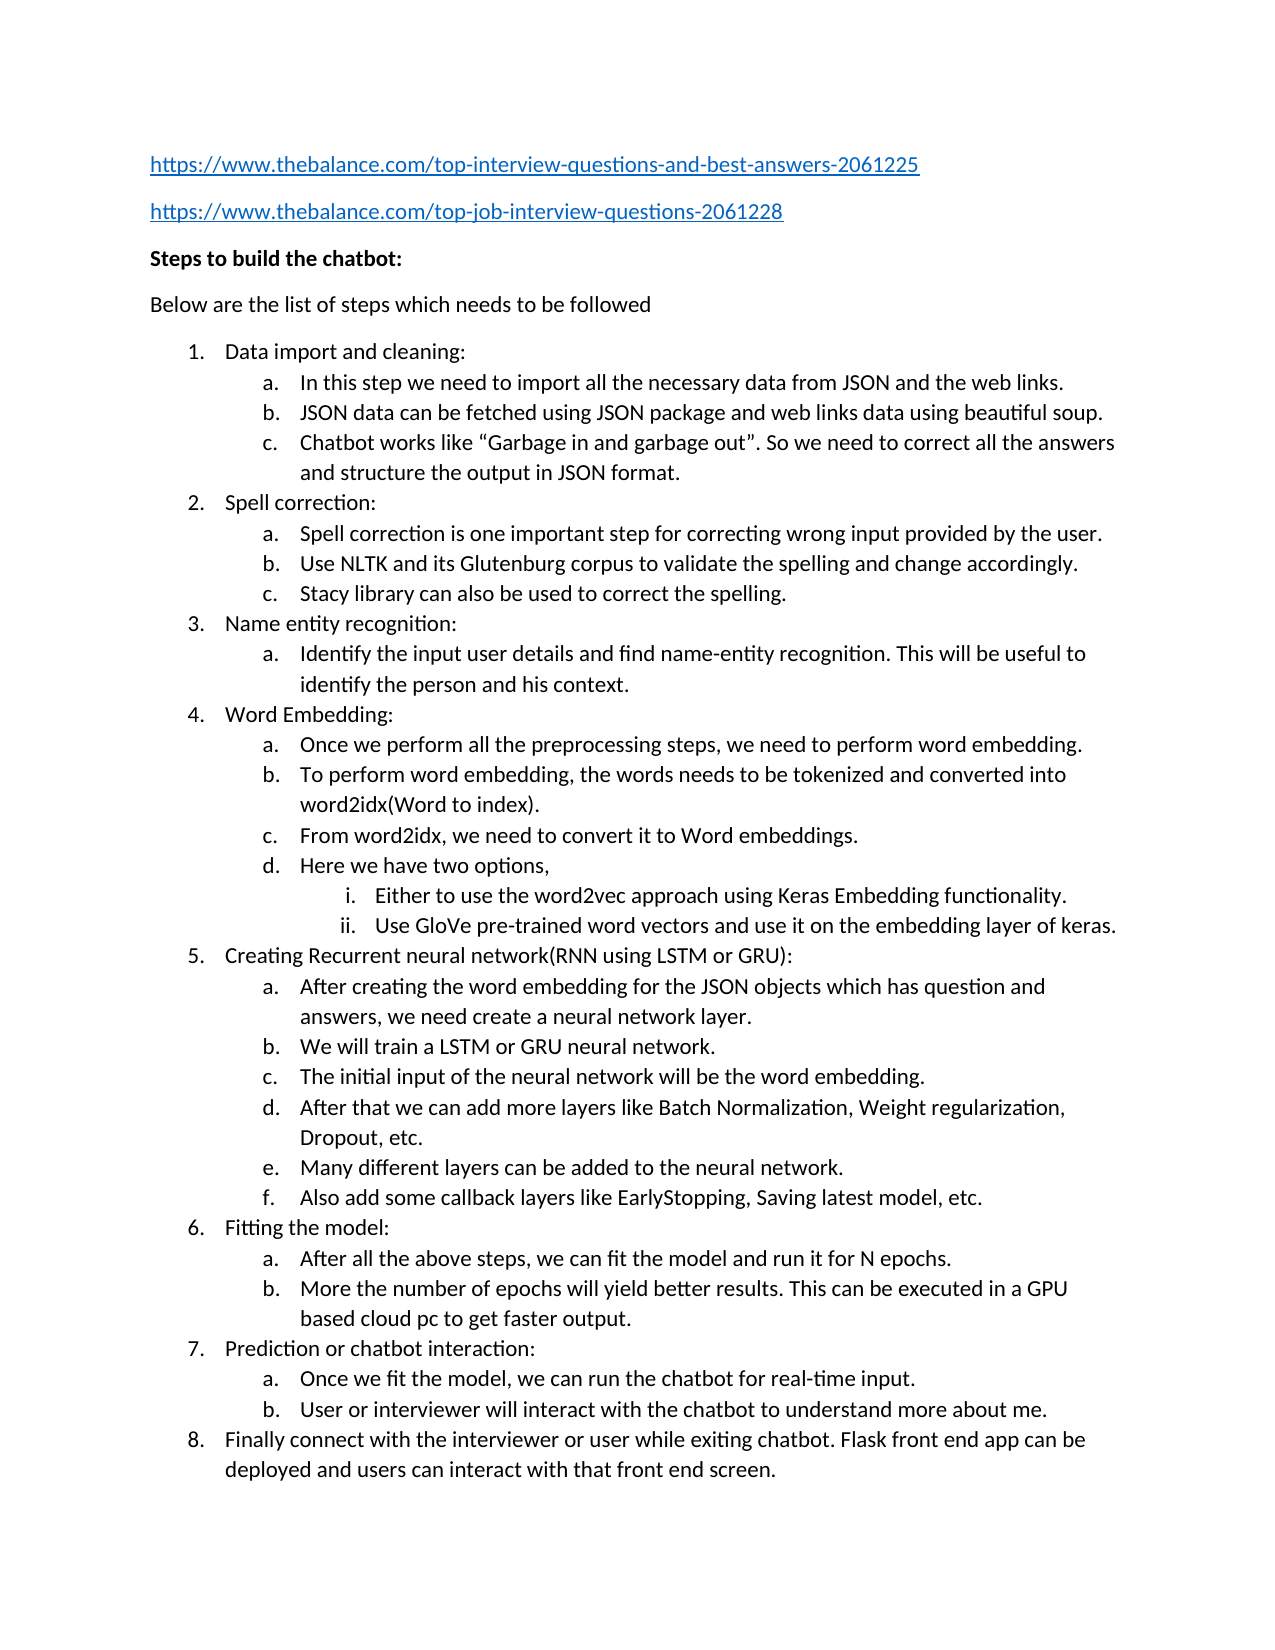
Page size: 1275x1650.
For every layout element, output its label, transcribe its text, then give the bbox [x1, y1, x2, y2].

list Spell correction is one important step for correcting wrong input provided by the user. [262, 519, 1125, 547]
text https://www.thebalance.com/top-interview-questions-and-best-answers-2061225 [150, 150, 1125, 178]
list Creating Recurrent neural network(RNN using LSTM or GRU): [187, 942, 1125, 970]
list In this step we need to import all the necessary data from JSON and the web links. [262, 368, 1125, 396]
list Here we have two options, [262, 851, 1125, 879]
list Finally connect with the interviewer or user while exiting chatbot. Flask front end app can be deployed and users can interact with that front end screen. [187, 1425, 1125, 1483]
list Word Embedding: [187, 700, 1125, 728]
list The initial input of the neural network will be the word embedding. [262, 1062, 1125, 1091]
list Data import and cleaning: [187, 337, 1125, 366]
list JSON data can be fetched using JSON package and web links data using beautiful soup. [262, 398, 1125, 426]
list Once we perform all the preprocessing steps, we need to perform word embedding. [262, 730, 1125, 758]
text https://www.thebalance.com/top-job-interview-questions-2061228 [150, 197, 1125, 225]
list Chatbot works like “Garbage in and garbage out”. So we need to correct all the answers and structure the output in JSON format. [262, 428, 1125, 486]
list After all the above steps, we can fit the model and run it for N epochs. [262, 1244, 1125, 1272]
list Also add some callback layers like EarlyStopping, Saving latest model, etc. [262, 1183, 1125, 1211]
list Use NLTK and its Glutenburg corpus to validate the spelling and change accordingly. [262, 549, 1125, 577]
list Prediction or chatbot interaction: [187, 1334, 1125, 1362]
list More the number of epochs will yield better results. This can be executed in a GPU based cloud pc to get faster output. [262, 1274, 1125, 1332]
list Identify the input user details and find name-entity recognition. This will be useful to identify the person and his context. [262, 639, 1125, 698]
list To perform word embedding, the words needs to be tokenized and converted into word2idx(Word to index). [262, 760, 1125, 819]
list We will train a LSTM or GRU neural network. [262, 1032, 1125, 1060]
text Below are the list of steps which needs to be followed [150, 291, 1125, 319]
text Steps to build the chatbot: [150, 244, 1125, 272]
list After that we can add more layers like Batch Normalization, Weight regularization, Dropout, etc. [262, 1093, 1125, 1151]
list Many different layers can be added to the neural network. [262, 1153, 1125, 1181]
list Once we fit the model, we can run the chatbot for real-time input. [262, 1364, 1125, 1393]
list User or interviewer will interact with the chatbot to understand more about me. [262, 1395, 1125, 1423]
list Name entity recognition: [187, 609, 1125, 637]
list From word2idx, we need to convert it to Word embeddings. [262, 821, 1125, 849]
list Stacy library can also be used to correct the spelling. [262, 579, 1125, 607]
list Either to use the word2vec approach using Keras Embedding functionality. [356, 881, 1125, 909]
list Fitting the model: [187, 1213, 1125, 1242]
list Spell correction: [187, 488, 1125, 517]
list Use GloVe pre-trained word vectors and use it on the embedding layer of keras. [356, 911, 1125, 939]
list After creating the word embedding for the JSON objects which has question and answers, we need create a neural network layer. [262, 972, 1125, 1030]
